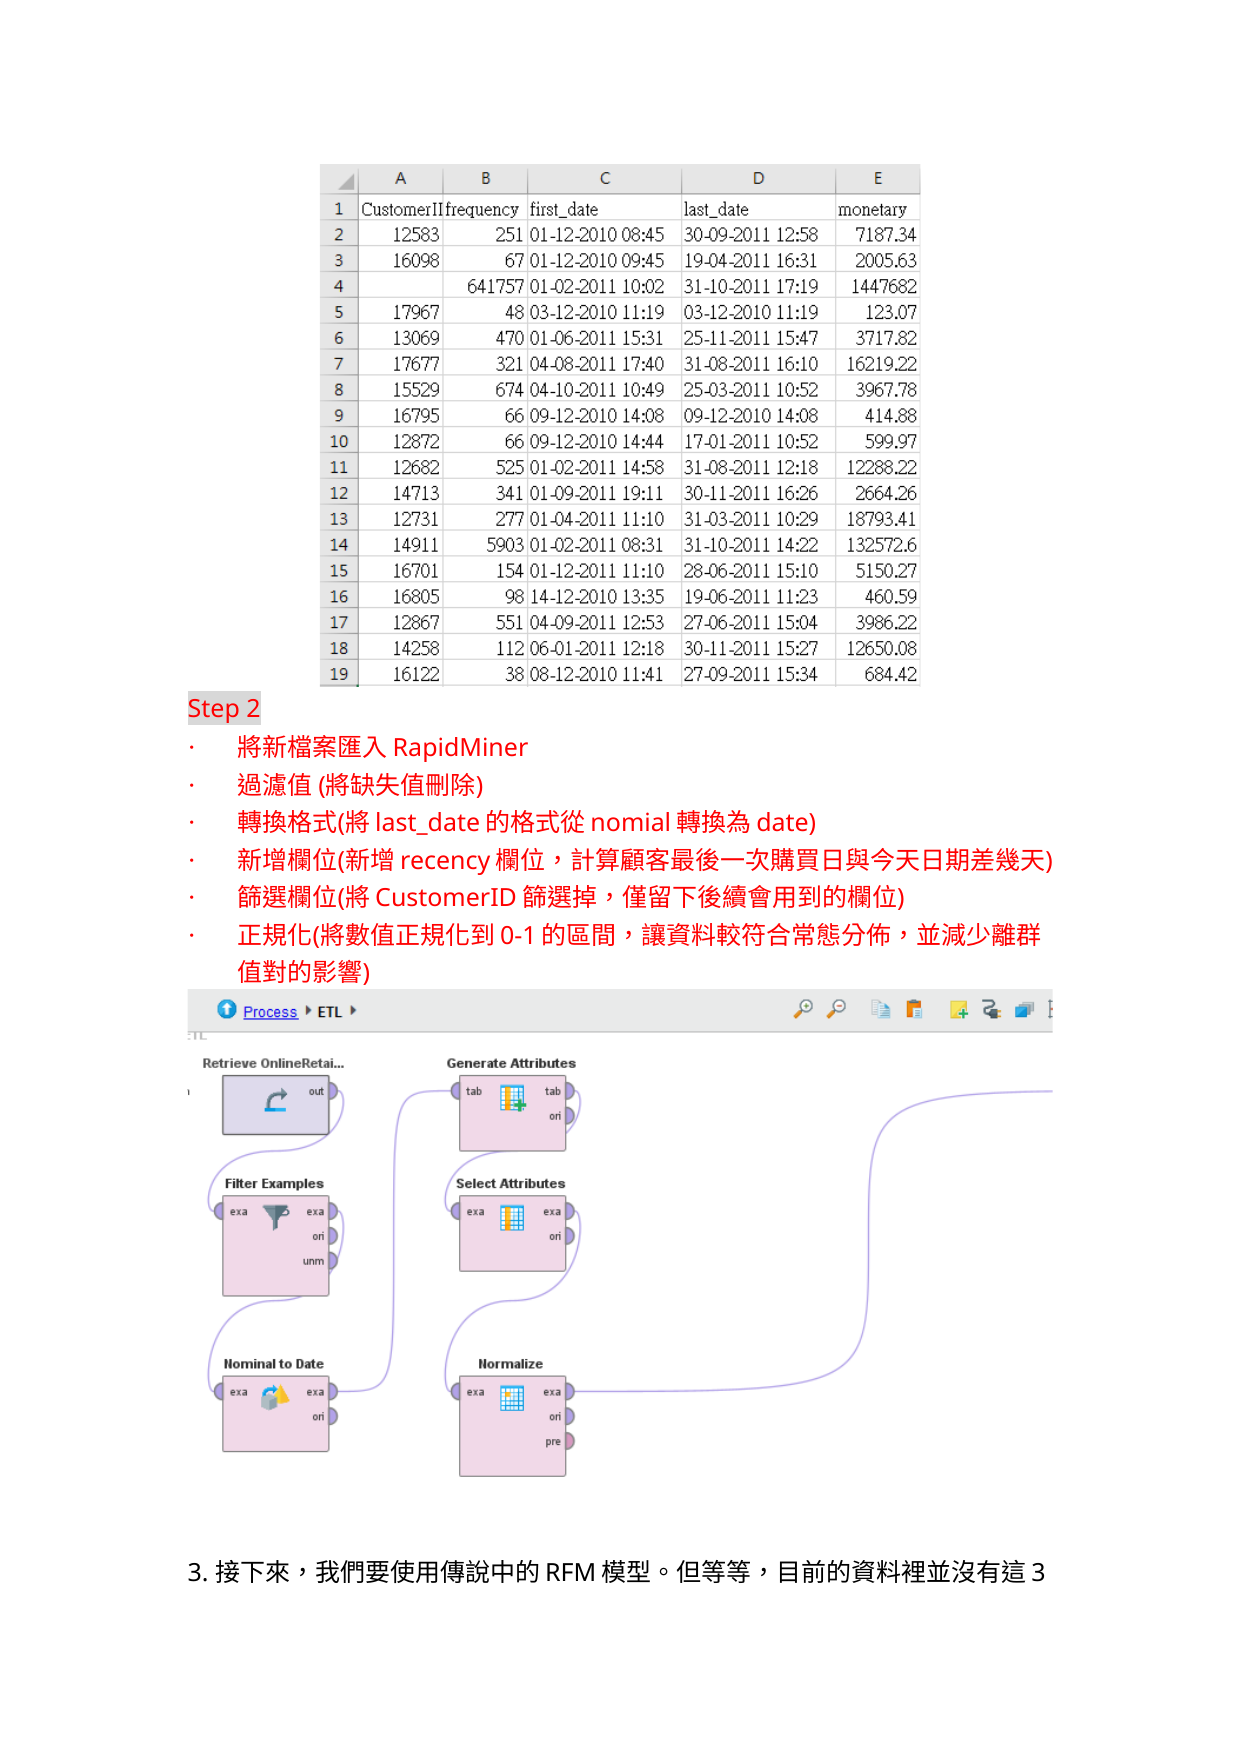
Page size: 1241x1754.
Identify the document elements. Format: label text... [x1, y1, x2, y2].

picture [187, 989, 1053, 1543]
list 正規化(將數值正規化到0-1的區間，讓資料較符合常態分佈，並減少離群值對的影響) [187, 914, 1053, 989]
list 過濾值 (將缺失值刪除) [187, 764, 1053, 802]
text Step 2 [187, 689, 1053, 727]
list 篩選欄位(將CustomerID篩選掉，僅留下後續會用到的欄位) [187, 877, 1053, 914]
picture [319, 164, 921, 687]
list 轉換格式(將last_date的格式從nomial轉換為date) [187, 802, 1053, 839]
list 新增欄位(新增recency欄位，計算顧客最後一次購買日與今天日期差幾天) [187, 839, 1053, 877]
list 將新檔案匯入RapidMiner [187, 727, 1053, 764]
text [187, 1552, 1053, 1589]
